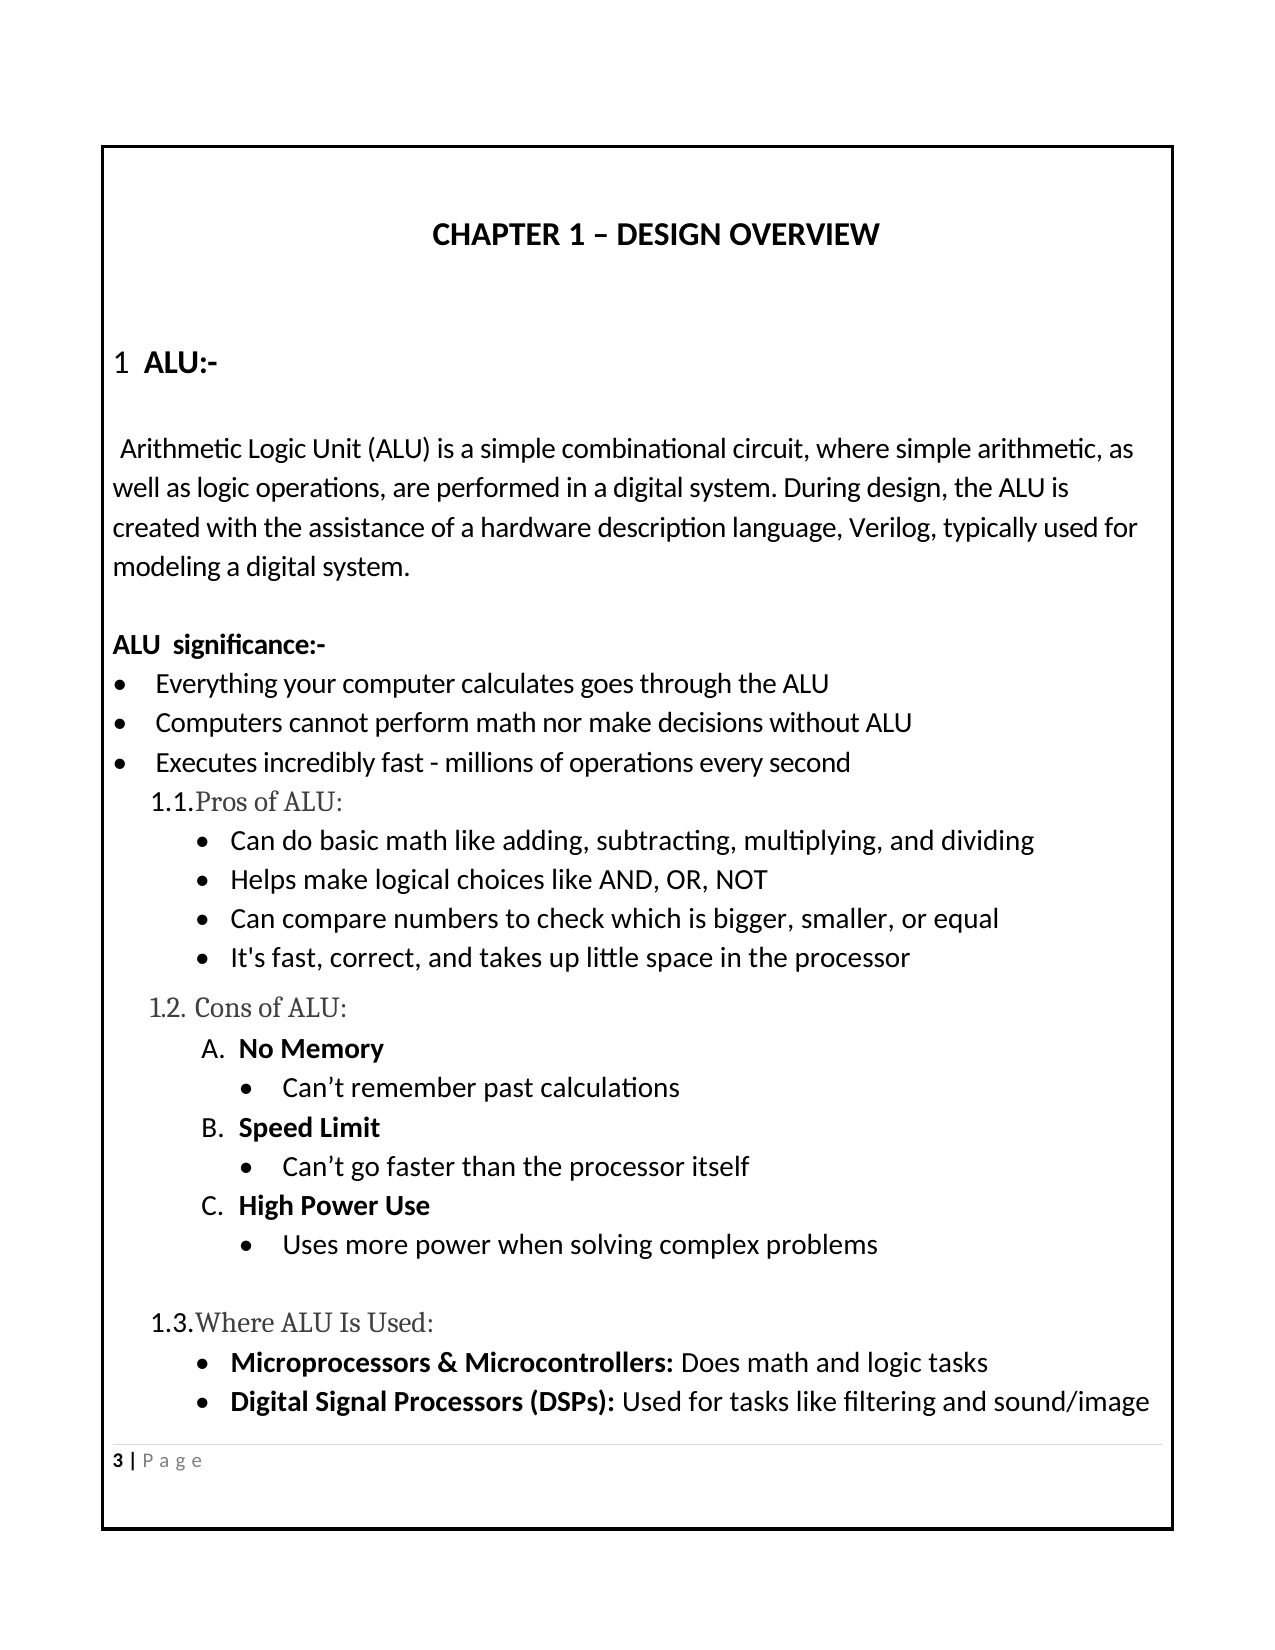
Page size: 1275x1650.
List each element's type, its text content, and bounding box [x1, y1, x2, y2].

list Arithmetic Logic Unit (ALU) is a simple combinational circuit, where simple arithmetic, as well as logic operations, are performed in a digital system. During design, the ALU is created with the assistance of a hardware description language, Verilog, typically used for modeling a digital system. [112, 430, 1162, 583]
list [150, 1304, 1162, 1418]
list ALU significance:- • Everything your computer calculates goes through the ALU • Computers cannot perform math nor make decisions without ALU • Executes incredibly fast - millions of operations every second [112, 626, 1162, 779]
subtitle Cons of ALU: [150, 991, 1162, 1025]
text CHAPTER 1 – DESIGN OVERVIEW [166, 213, 1147, 254]
list High Power Use • Uses more power when solving complex problems [201, 1187, 1162, 1262]
list 1 ALU:- [112, 341, 1162, 382]
list No Memory • Can’t remember past calculations [201, 1030, 1162, 1105]
list Speed Limit • Can’t go faster than the processor itself [201, 1109, 1162, 1183]
list Pros of ALU: • Can do basic math like adding, subtracting, multiplying, and dividing • Helps make logical choices like AND, OR, NOT • Can compare numbers to check which is bigger, smaller, or equal • It's fast, correct, and takes up little space in the processor [150, 783, 1162, 975]
